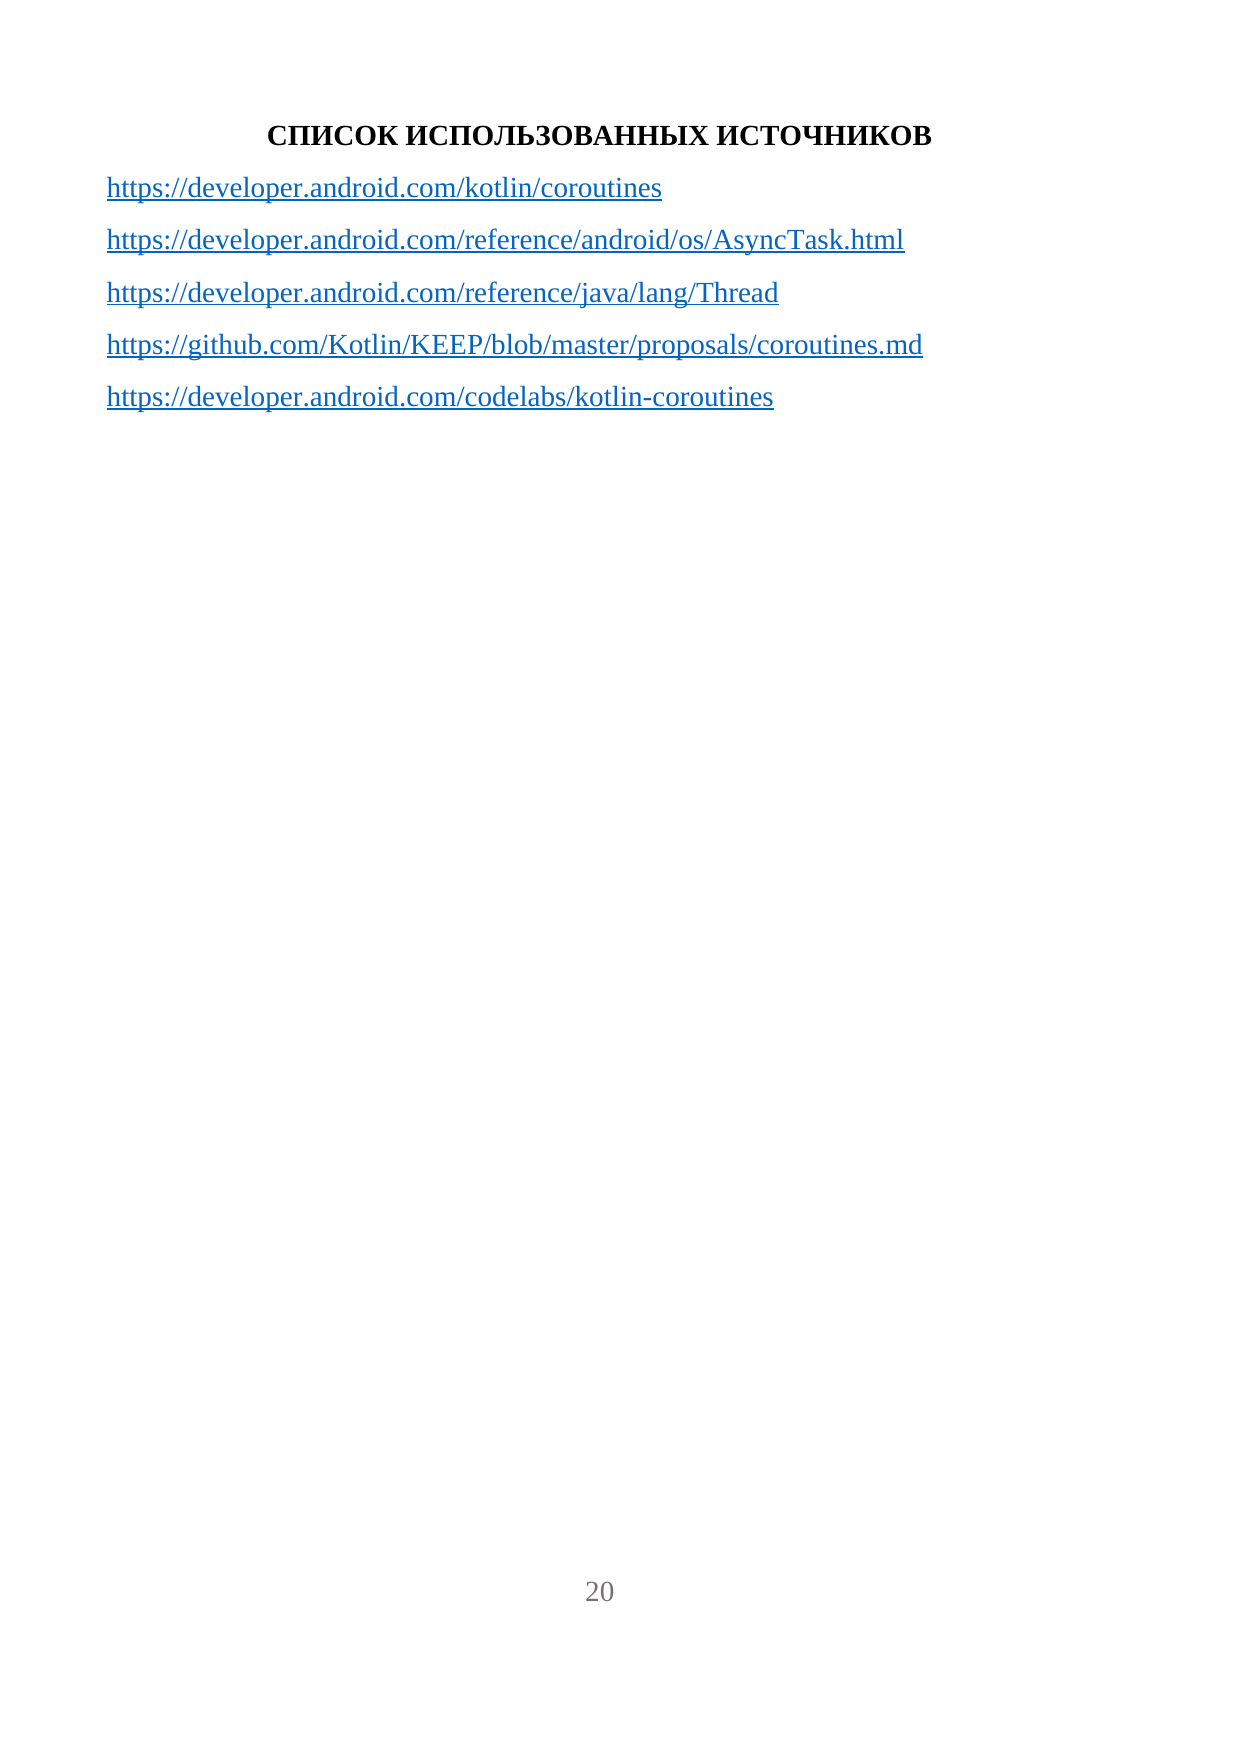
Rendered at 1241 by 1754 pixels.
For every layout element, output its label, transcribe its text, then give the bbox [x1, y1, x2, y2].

text СПИСОК ИСПОЛЬЗОВАННЫХ ИСТОЧНИКОВ [106, 118, 1092, 152]
text https://developer.android.com/reference/android/os/AsyncTask.html [106, 222, 1092, 256]
text https://developer.android.com/reference/java/lang/Thread [106, 275, 1092, 308]
text https://developer.android.com/kotlin/coroutines [106, 170, 1092, 204]
text https://github.com/Kotlin/KEEP/blob/master/proposals/coroutines.md [106, 327, 1092, 360]
text https://developer.android.com/codelabs/kotlin-coroutines [106, 379, 1092, 413]
